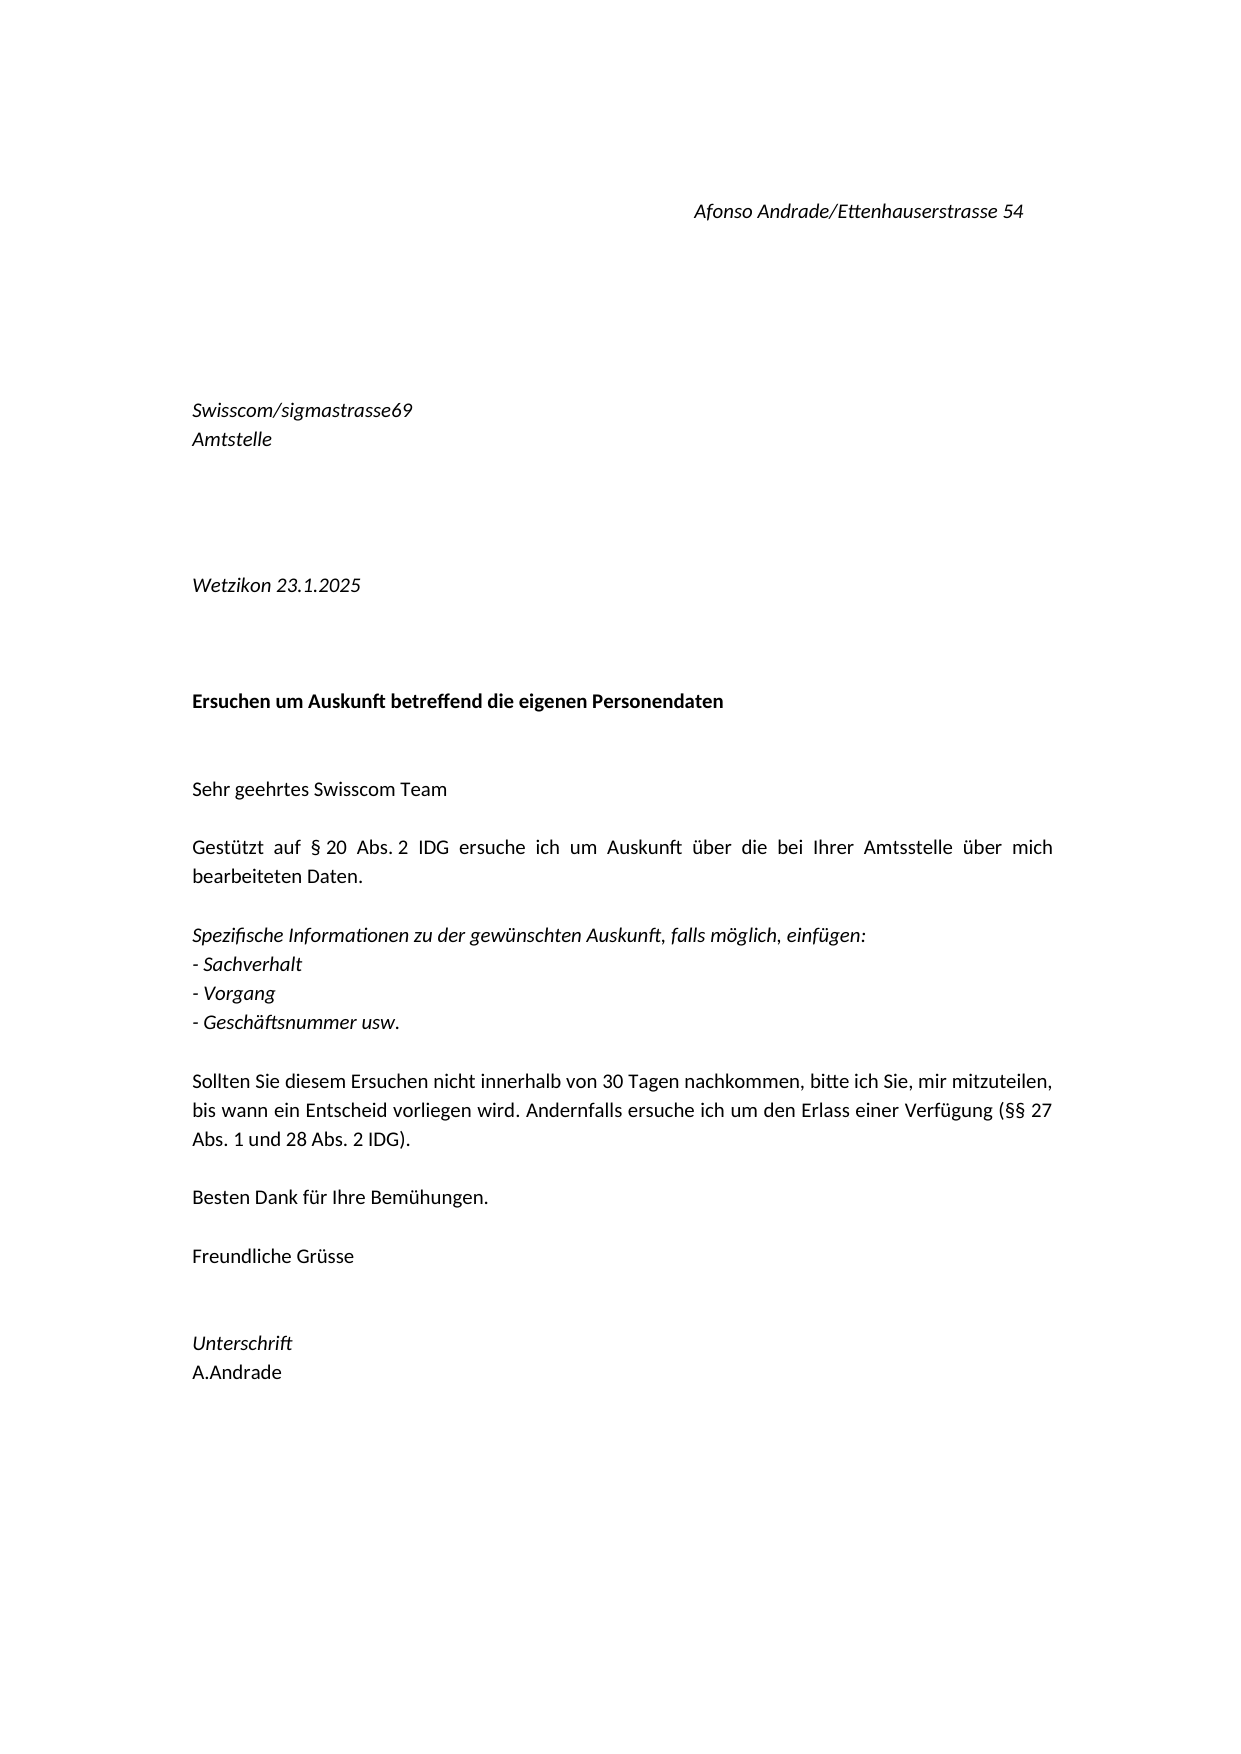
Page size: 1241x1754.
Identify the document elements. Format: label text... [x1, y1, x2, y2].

text Ersuchen um Auskunft betreffend die eigenen Personendaten [192, 686, 1054, 715]
text Unterschrift [192, 1327, 1054, 1356]
text Afonso Andrade/Ettenhauserstrasse 54 [192, 195, 1054, 224]
text Besten Dank für Ihre Bemühungen. [192, 1181, 1054, 1211]
text - Sachverhalt [192, 948, 1054, 977]
text Freundliche Grüsse [192, 1240, 1054, 1269]
text Gestützt auf § 20 Abs. 2 IDG ersuche ich um Auskunft über die bei Ihrer Amtsstelle über mich bearbeiteten Daten. [192, 831, 1054, 890]
text Sollten Sie diesem Ersuchen nicht innerhalb von 30 Tagen nachkommen, bitte ich Sie, mir mitzuteilen, bis wann ein Entscheid vorliegen wird. Andernfalls ersuche ich um den Erlass einer Verfügung (§§ 27 Abs. 1 und 28 Abs. 2 IDG). [192, 1065, 1054, 1152]
text Wetzikon 23.1.2025 [192, 569, 1054, 598]
text Spezifische Informationen zu der gewünschten Auskunft, falls möglich, einfügen: [192, 919, 1093, 948]
text Amtstelle [192, 423, 1054, 452]
text - Geschäftsnummer usw. [192, 1006, 1054, 1036]
text - Vorgang [192, 977, 1054, 1006]
text A.Andrade [192, 1356, 1054, 1386]
text Swisscom/sigmastrasse69 [192, 394, 1054, 423]
text Sehr geehrtes Swisscom Team [192, 773, 1054, 802]
